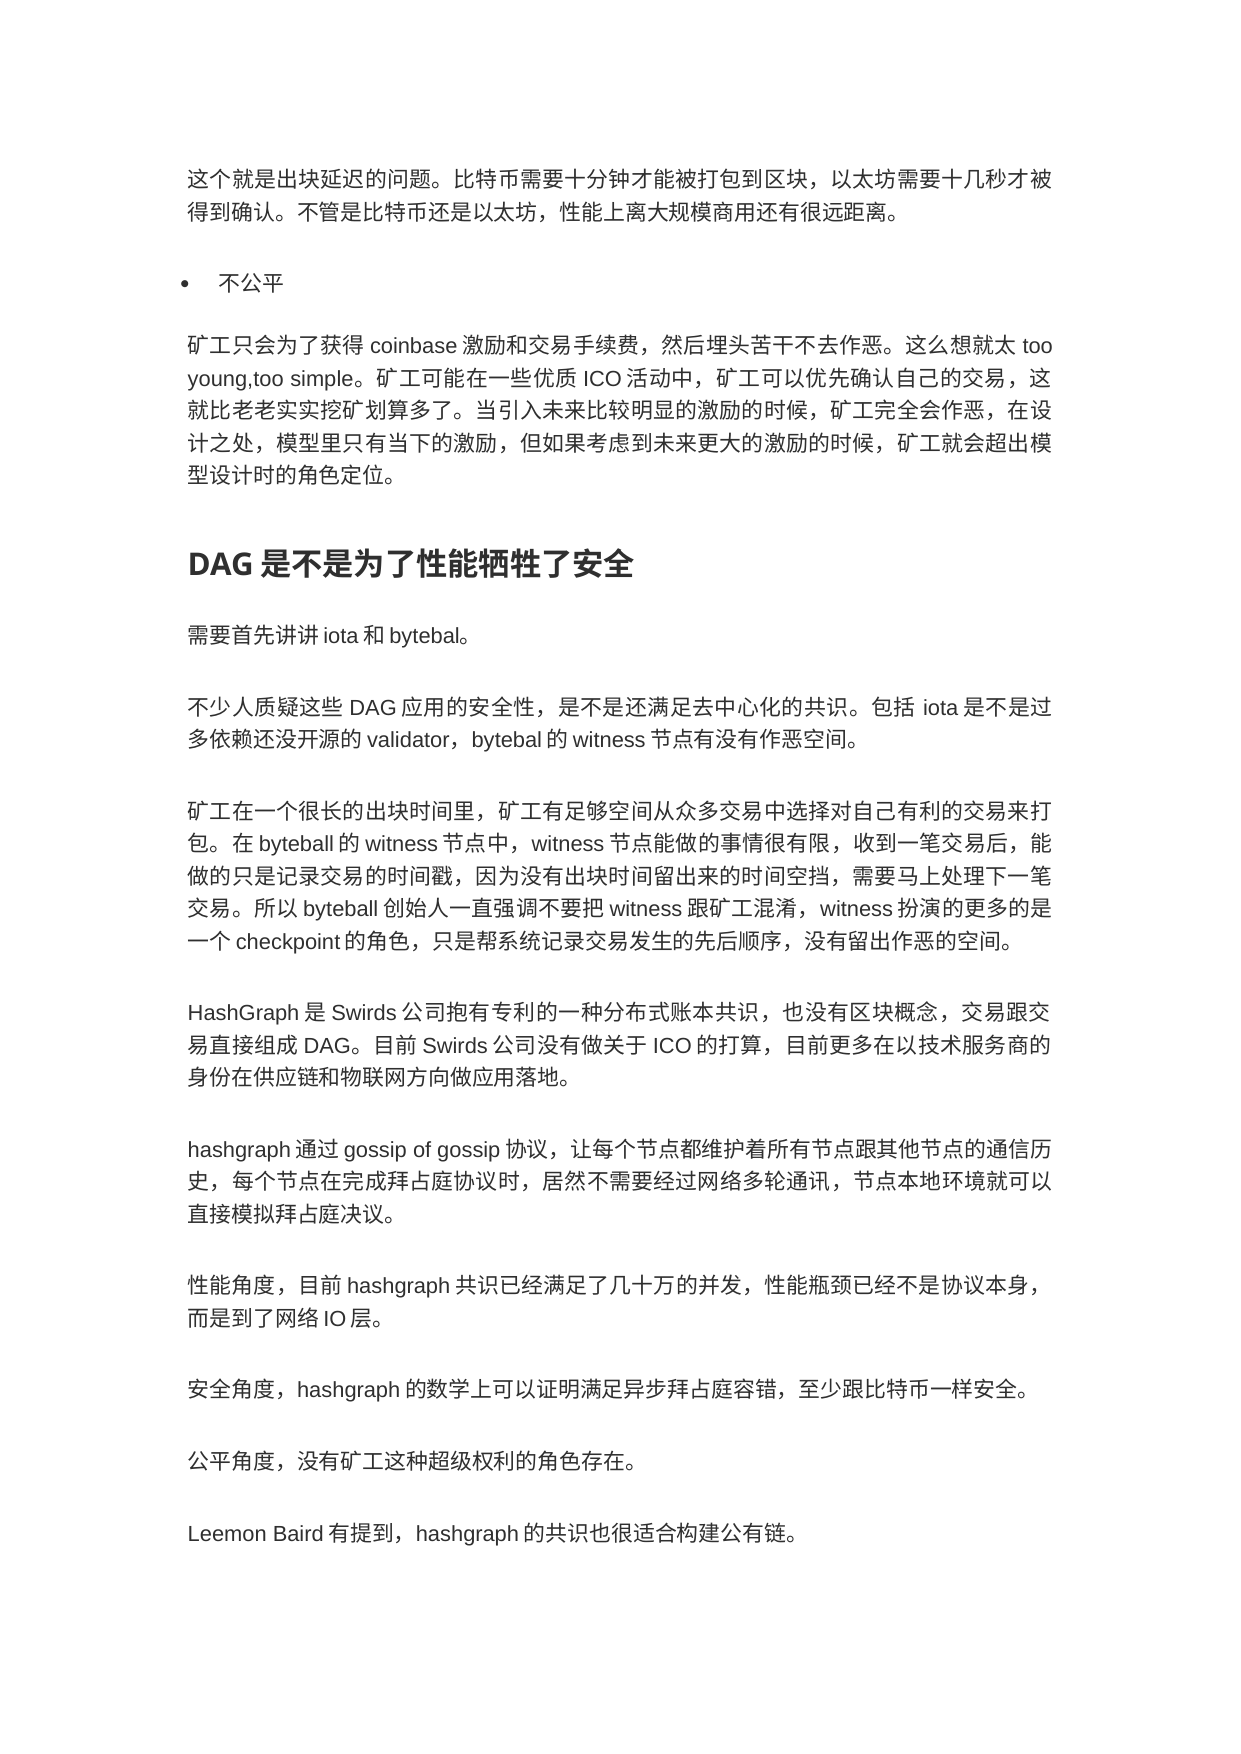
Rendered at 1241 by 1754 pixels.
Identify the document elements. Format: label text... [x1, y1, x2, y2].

text 矿工只会为了获得coinbase激励和交易手续费，然后埋头苦干不去作恶。这么想就太too young,too simple。矿工可能在一些优质ICO活动中，矿工可以优先确认自己的交易，这就比老老实实挖矿划算多了。当引入未来比较明显的激励的时候，矿工完全会作恶，在设计之处，模型里只有当下的激励，但如果考虑到未来更大的激励的时候，矿工就会超出模型设计时的角色定位。 [187, 328, 1053, 490]
text DAG是不是为了性能牺牲了安全 [187, 529, 1053, 594]
text 矿工在一个很长的出块时间里，矿工有足够空间从众多交易中选择对自己有利的交易来打包。在byteball的witness节点中，witness节点能做的事情很有限，收到一笔交易后，能做的只是记录交易的时间戳，因为没有出块时间留出来的时间空挡，需要马上处理下一笔交易。所以byteball创始人一直强调不要把witness跟矿工混淆，witness扮演的更多的是一个checkpoint的角色，只是帮系统记录交易发生的先后顺序，没有留出作恶的空间。 [187, 793, 1053, 956]
text 公平角度，没有矿工这种超级权利的角色存在。 [187, 1444, 1053, 1476]
text HashGraph是Swirds公司抱有专利的一种分布式账本共识，也没有区块概念，交易跟交易直接组成DAG。目前Swirds公司没有做关于ICO的打算，目前更多在以技术服务商的身份在供应链和物联网方向做应用落地。 [187, 995, 1053, 1092]
text hashgraph通过gossip of gossip协议，让每个节点都维护着所有节点跟其他节点的通信历史，每个节点在完成拜占庭协议时，居然不需要经过网络多轮通讯，节点本地环境就可以直接模拟拜占庭决议。 [187, 1131, 1053, 1229]
list 不公平 [181, 266, 1053, 298]
text 不少人质疑这些DAG应用的安全性，是不是还满足去中心化的共识。包括iota是不是过多依赖还没开源的validator，bytebal的witness节点有没有作恶空间。 [187, 689, 1053, 754]
text 性能角度，目前hashgraph共识已经满足了几十万的并发，性能瓶颈已经不是协议本身，而是到了网络IO层。 [187, 1268, 1053, 1333]
text 需要首先讲讲iota和bytebal。 [187, 618, 1053, 650]
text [187, 162, 1053, 227]
text Leemon Baird有提到，hashgraph的共识也很适合构建公有链。 [187, 1515, 1053, 1548]
text 安全角度，hashgraph的数学上可以证明满足异步拜占庭容错，至少跟比特币一样安全。 [187, 1372, 1053, 1404]
